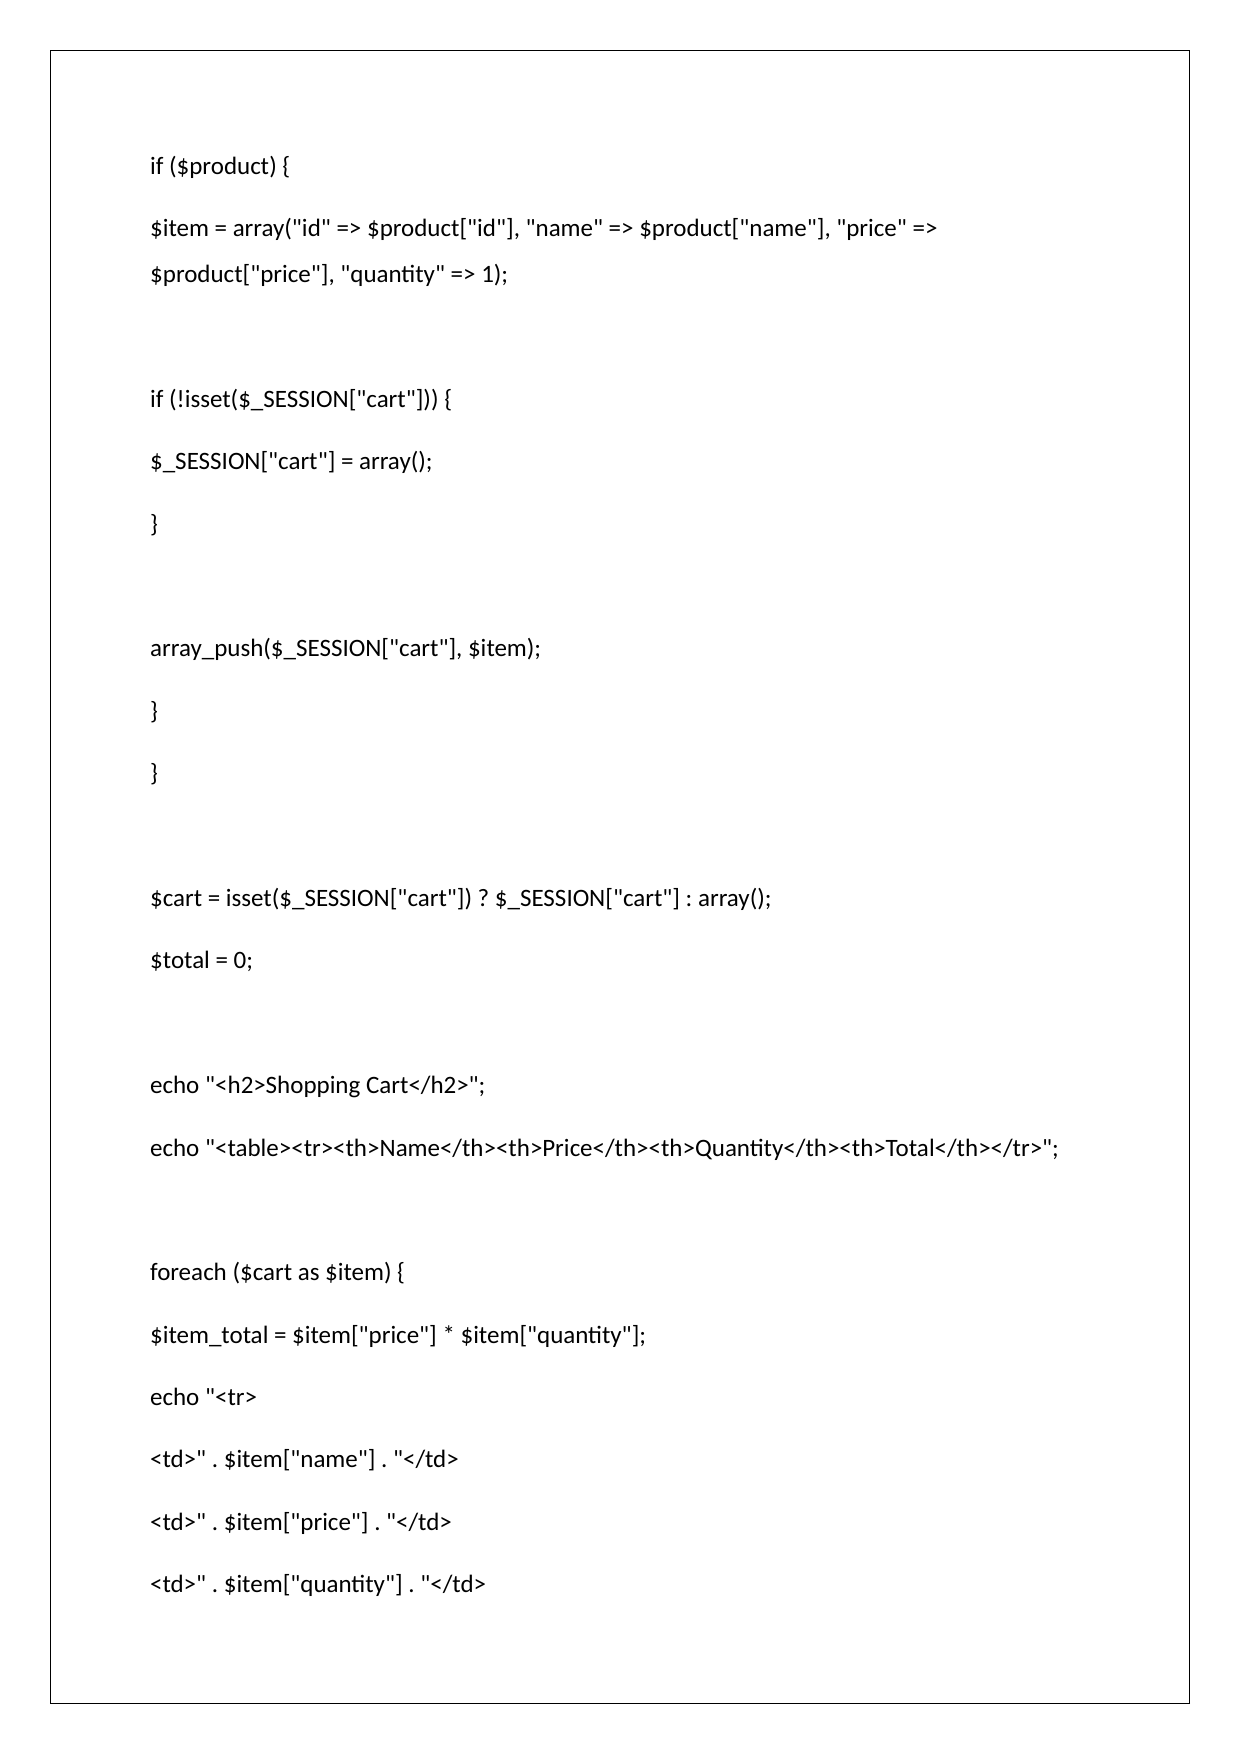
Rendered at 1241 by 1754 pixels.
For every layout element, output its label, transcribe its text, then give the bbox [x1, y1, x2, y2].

text echo "<tr> [150, 1381, 1090, 1412]
text $_SESSION["cart"] = array(); [150, 445, 1090, 476]
text } [150, 508, 1090, 538]
text <td>" . $item["price"] . "</td> [150, 1506, 1090, 1537]
text if (!isset($_SESSION["cart"])) { [150, 383, 1090, 413]
text } [150, 757, 1090, 788]
text $total = 0; [150, 944, 1090, 975]
text $item = array("id" => $product["id"], "name" => $product["name"], "price" => $product["price"], "quantity" => 1); [150, 212, 1090, 289]
text array_push($_SESSION["cart"], $item); [150, 632, 1090, 663]
text echo "<table><tr><th>Name</th><th>Price</th><th>Quantity</th><th>Total</th></tr>"; [150, 1132, 1090, 1162]
text <td>" . $item["name"] . "</td> [150, 1444, 1090, 1474]
text } [150, 695, 1090, 725]
text foreach ($cart as $item) { [150, 1256, 1090, 1287]
text <td>" . $item["quantity"] . "</td> [150, 1568, 1090, 1599]
text $item_total = $item["price"] * $item["quantity"]; [150, 1319, 1090, 1349]
text $cart = isset($_SESSION["cart"]) ? $_SESSION["cart"] : array(); [150, 882, 1090, 913]
text echo "<h2>Shopping Cart</h2>"; [150, 1069, 1090, 1100]
text if ($product) { [150, 150, 1090, 181]
